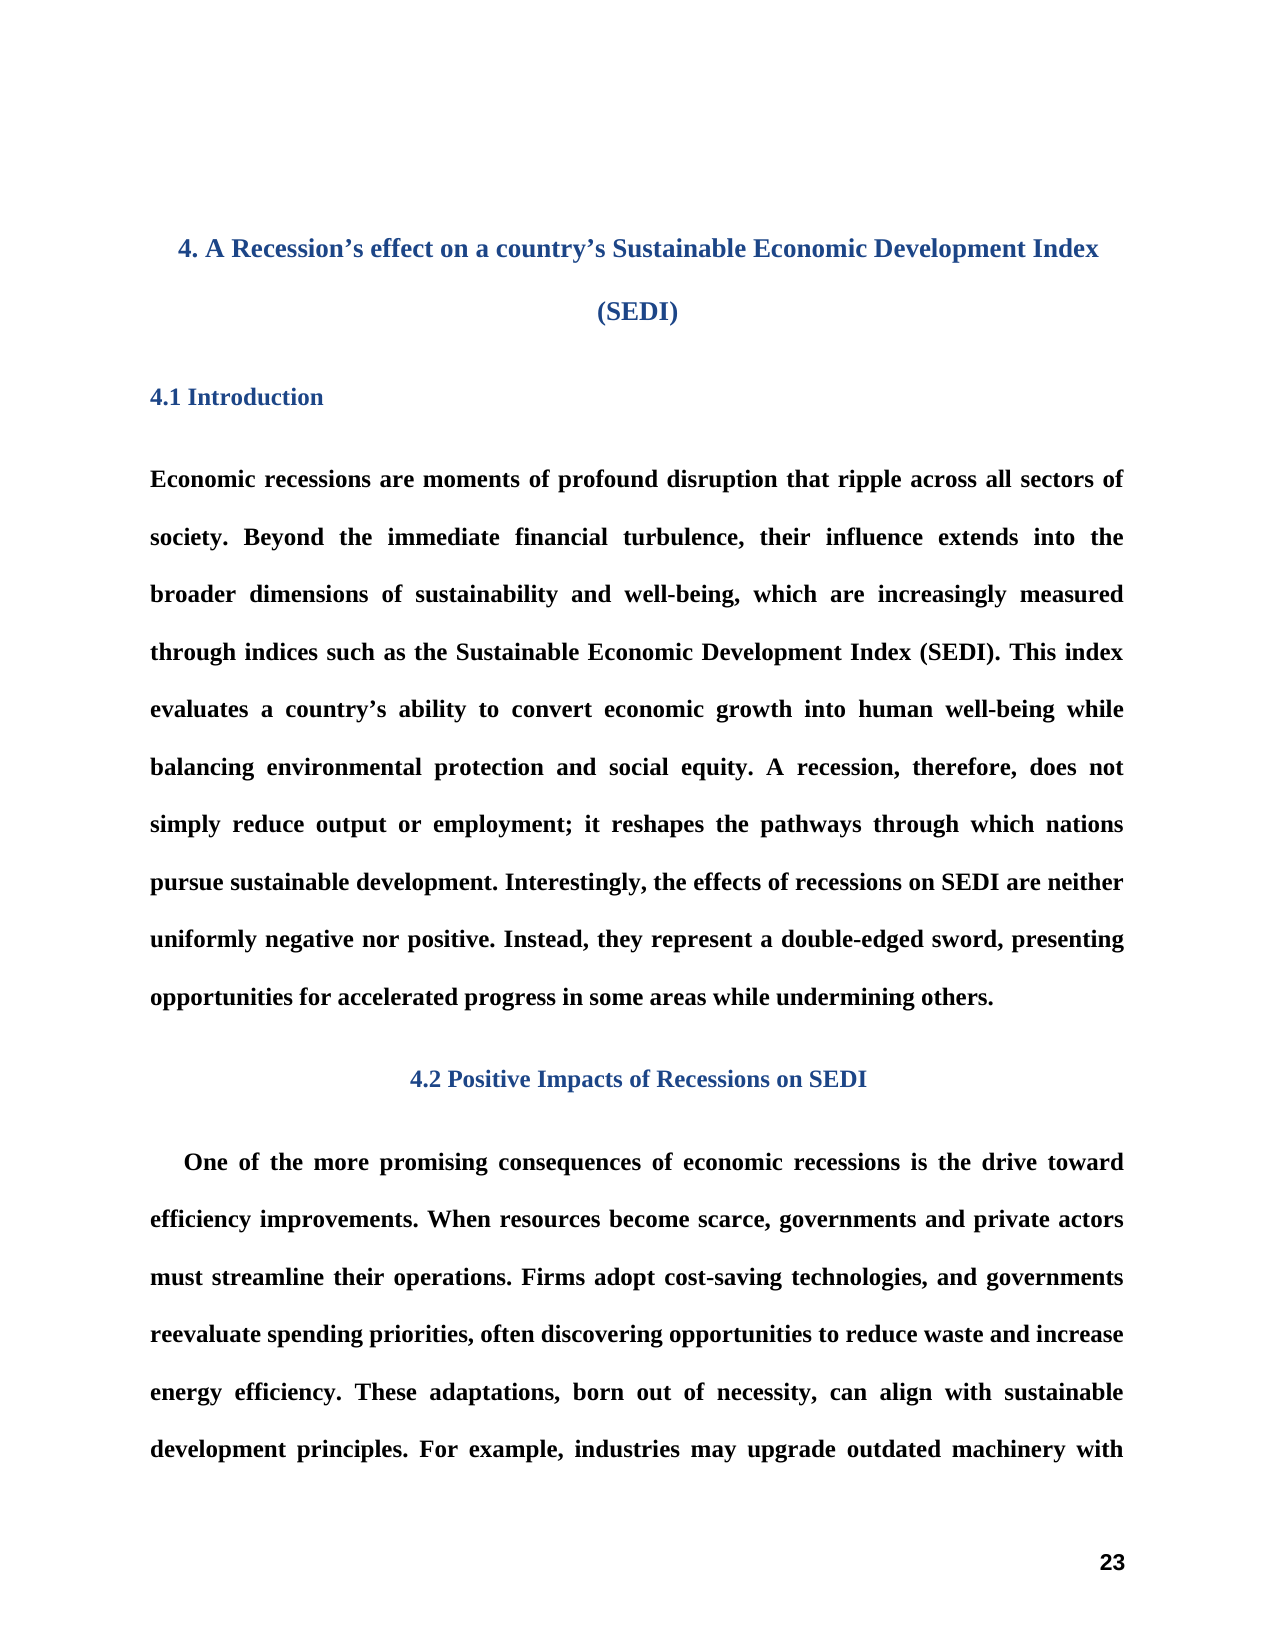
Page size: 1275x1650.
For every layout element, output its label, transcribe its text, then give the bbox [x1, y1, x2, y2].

text Economic recessions are moments of profound disruption that ripple across all sectors of society. Beyond the immediate financial turbulence, their influence extends into the broader dimensions of sustainability and well-being, which are increasingly measured through indices such as the Sustainable Economic Development Index (SEDI). This index evaluates a country’s ability to convert economic growth into human well-being while balancing environmental protection and social equity. A recession, therefore, does not simply reduce output or employment; it reshapes the pathways through which nations pursue sustainable development. Interestingly, the effects of recessions on SEDI are neither uniformly negative nor positive. Instead, they represent a double-edged sword, presenting opportunities for accelerated progress in some areas while undermining others. [150, 464, 1125, 1011]
text 4.1 Introduction [150, 382, 1125, 411]
text 4. A Recession’s effect on a country’s Sustainable Economic Development Index (SEDI) [150, 232, 1125, 326]
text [150, 1147, 1125, 1463]
text 4.2 Positive Impacts of Recessions on SEDI [150, 1064, 1125, 1093]
